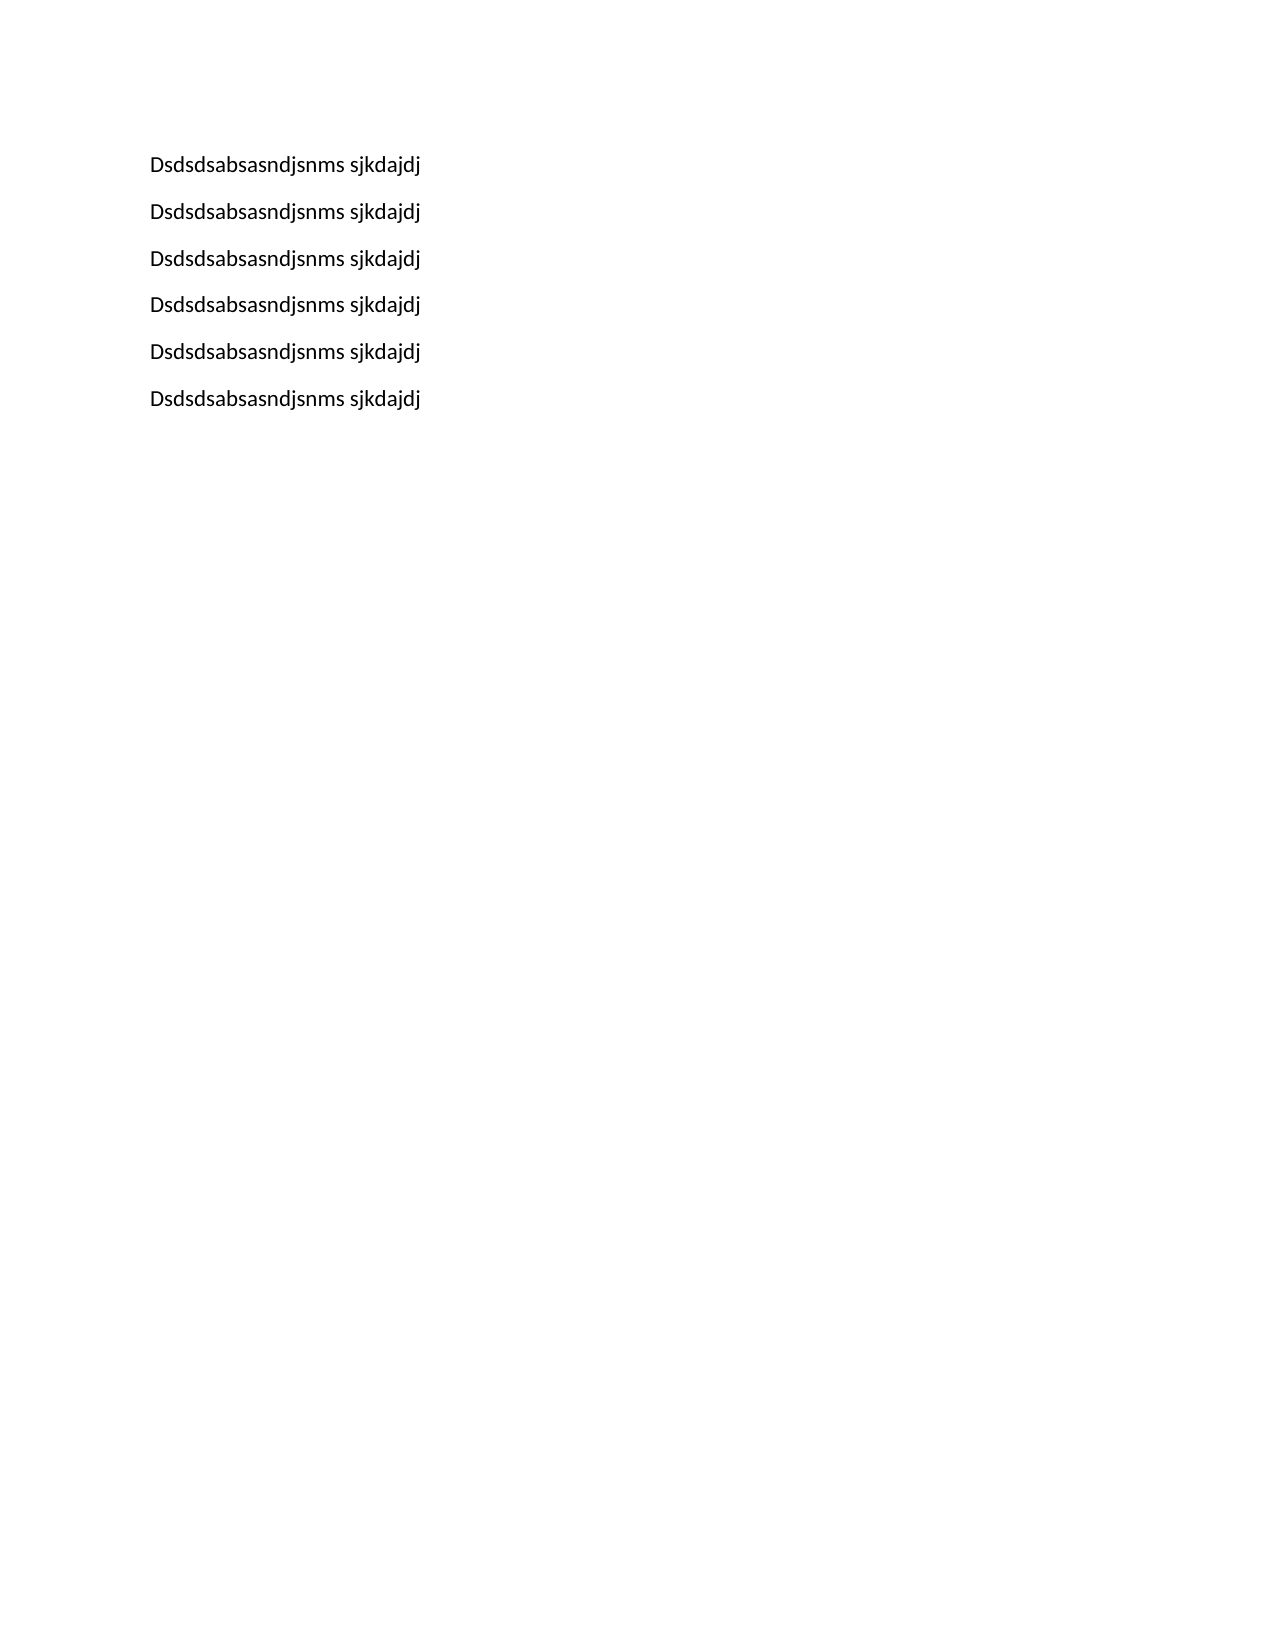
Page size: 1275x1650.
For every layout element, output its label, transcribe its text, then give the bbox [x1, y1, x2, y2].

text Dsdsdsabsasndjsnms sjkdajdj [150, 384, 1125, 412]
text Dsdsdsabsasndjsnms sjkdajdj [150, 337, 1125, 366]
text Dsdsdsabsasndjsnms sjkdajdj [150, 244, 1125, 272]
text Dsdsdsabsasndjsnms sjkdajdj [150, 291, 1125, 319]
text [150, 150, 1125, 178]
text Dsdsdsabsasndjsnms sjkdajdj [150, 197, 1125, 225]
